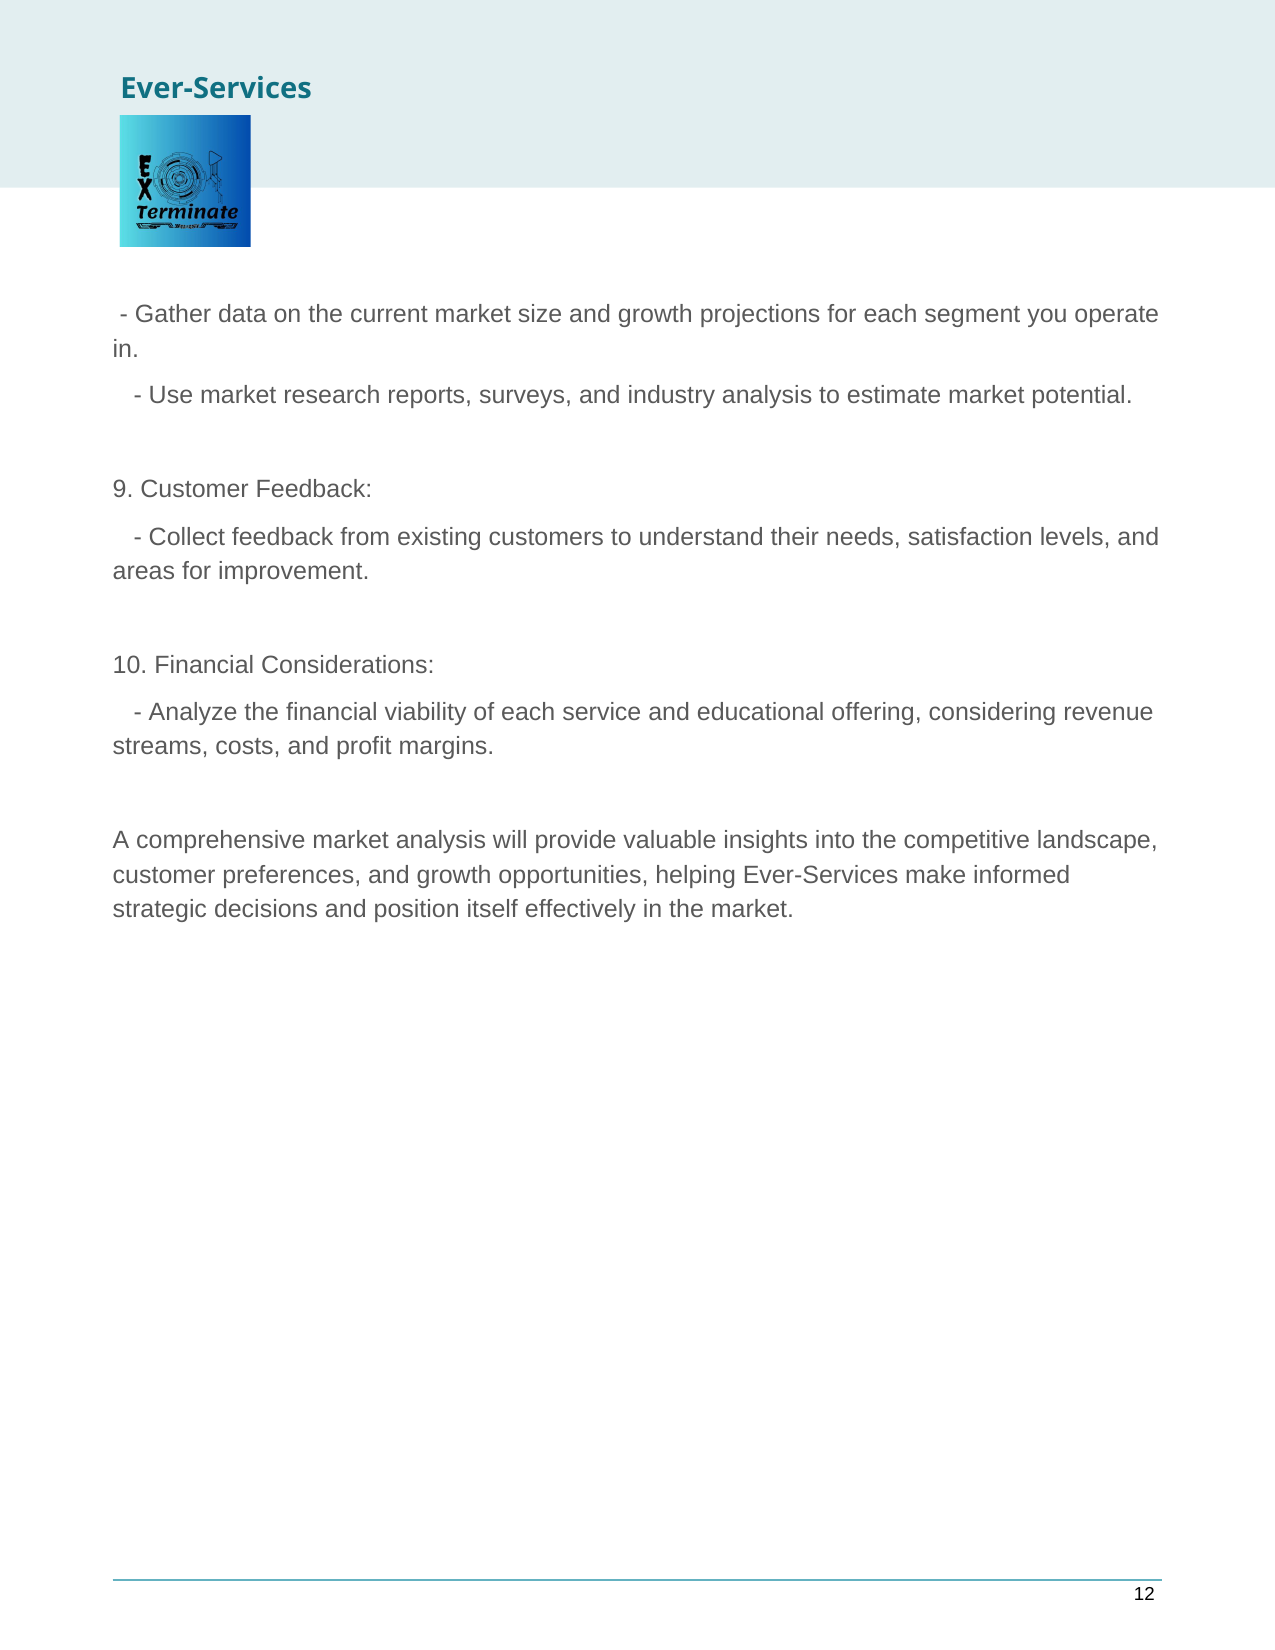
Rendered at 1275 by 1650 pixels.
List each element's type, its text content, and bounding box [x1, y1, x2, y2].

text 9. Customer Feedback: [112, 474, 1162, 503]
text - Analyze the financial viability of each service and educational offering, considering revenue streams, costs, and profit margins. [112, 697, 1162, 760]
text - Gather data on the current market size and growth projections for each segment you operate in. [112, 299, 1162, 362]
text 10. Financial Considerations: [112, 650, 1162, 679]
text - Collect feedback from existing customers to understand their needs, satisfaction levels, and areas for improvement. [112, 521, 1162, 585]
picture [119, 115, 251, 247]
text - Use market research reports, surveys, and industry analysis to estimate market potential. [112, 381, 1162, 409]
text A comprehensive market analysis will provide valuable insights into the competitive landscape, customer preferences, and growth opportunities, helping Ever-Services make informed strategic decisions and position itself effectively in the market. [112, 825, 1162, 923]
